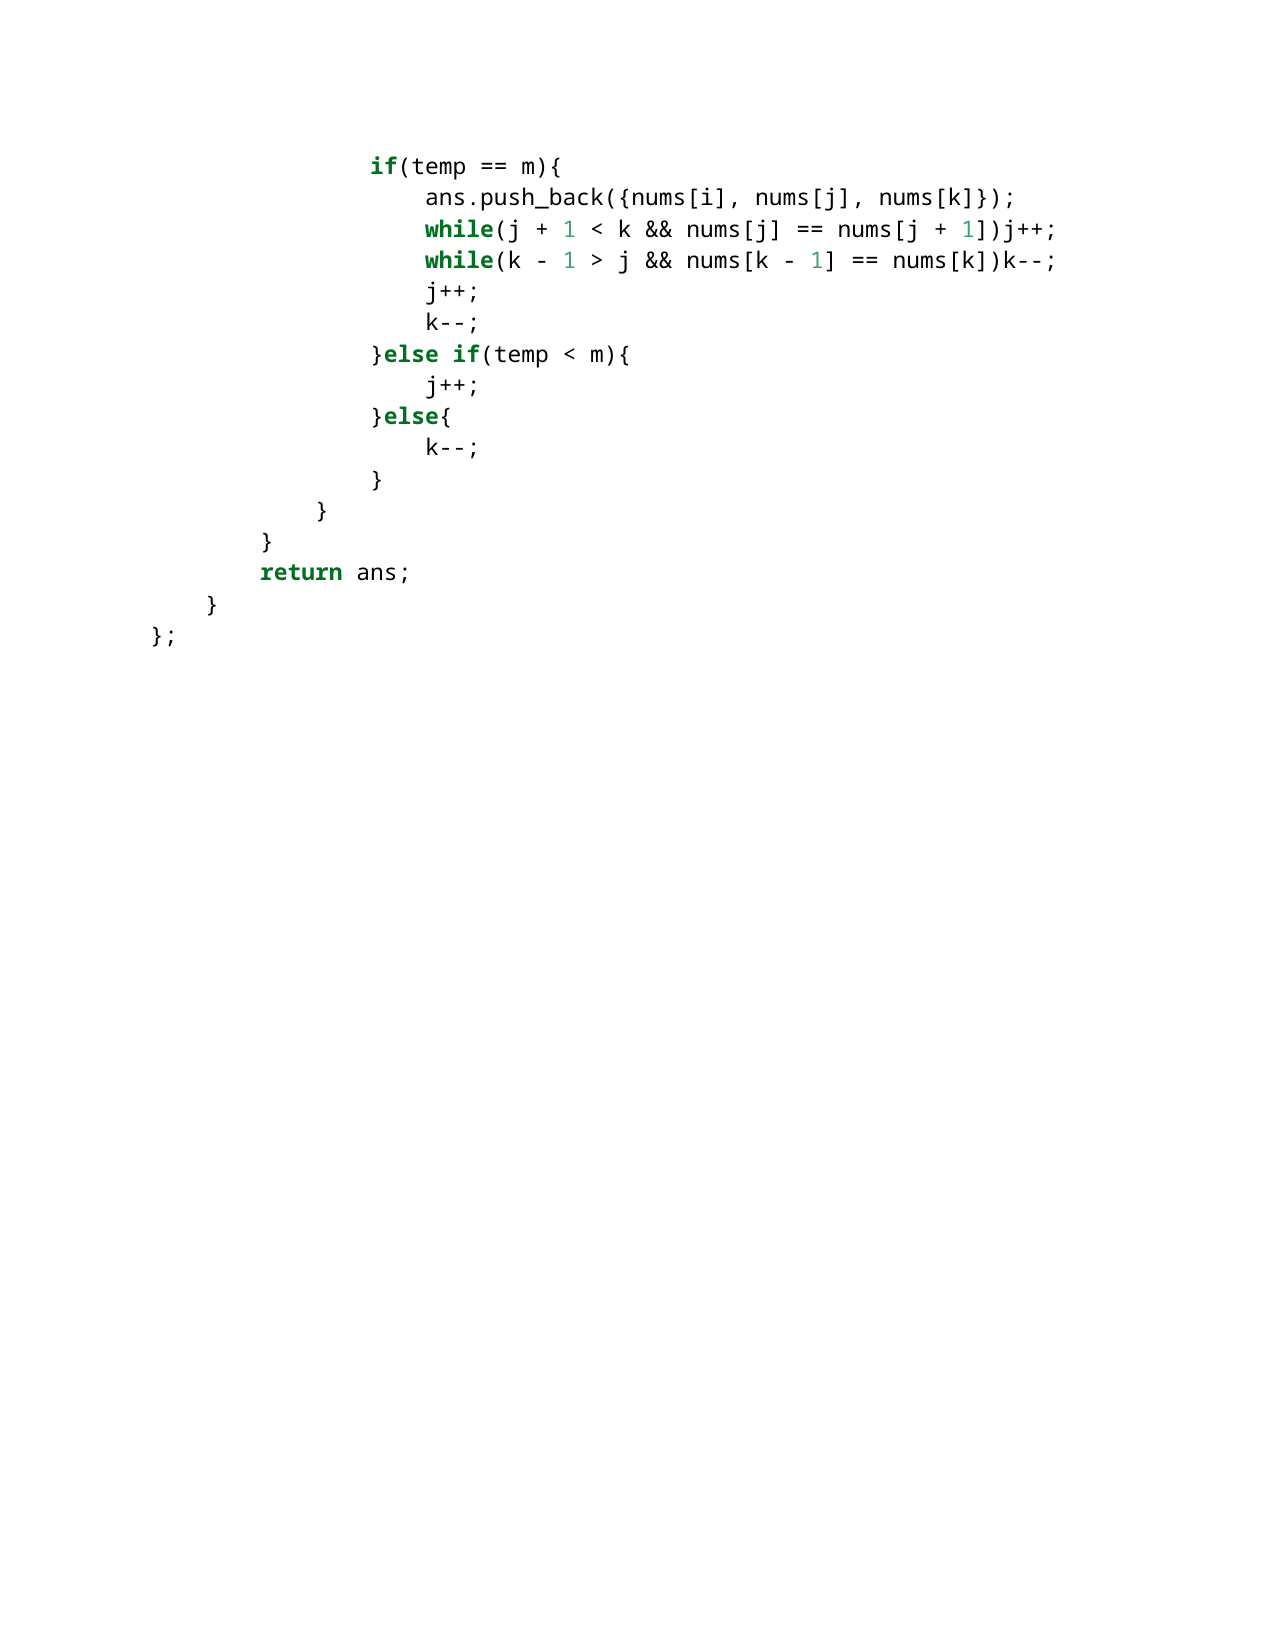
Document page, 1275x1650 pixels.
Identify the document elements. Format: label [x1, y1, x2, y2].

text [150, 150, 1125, 650]
